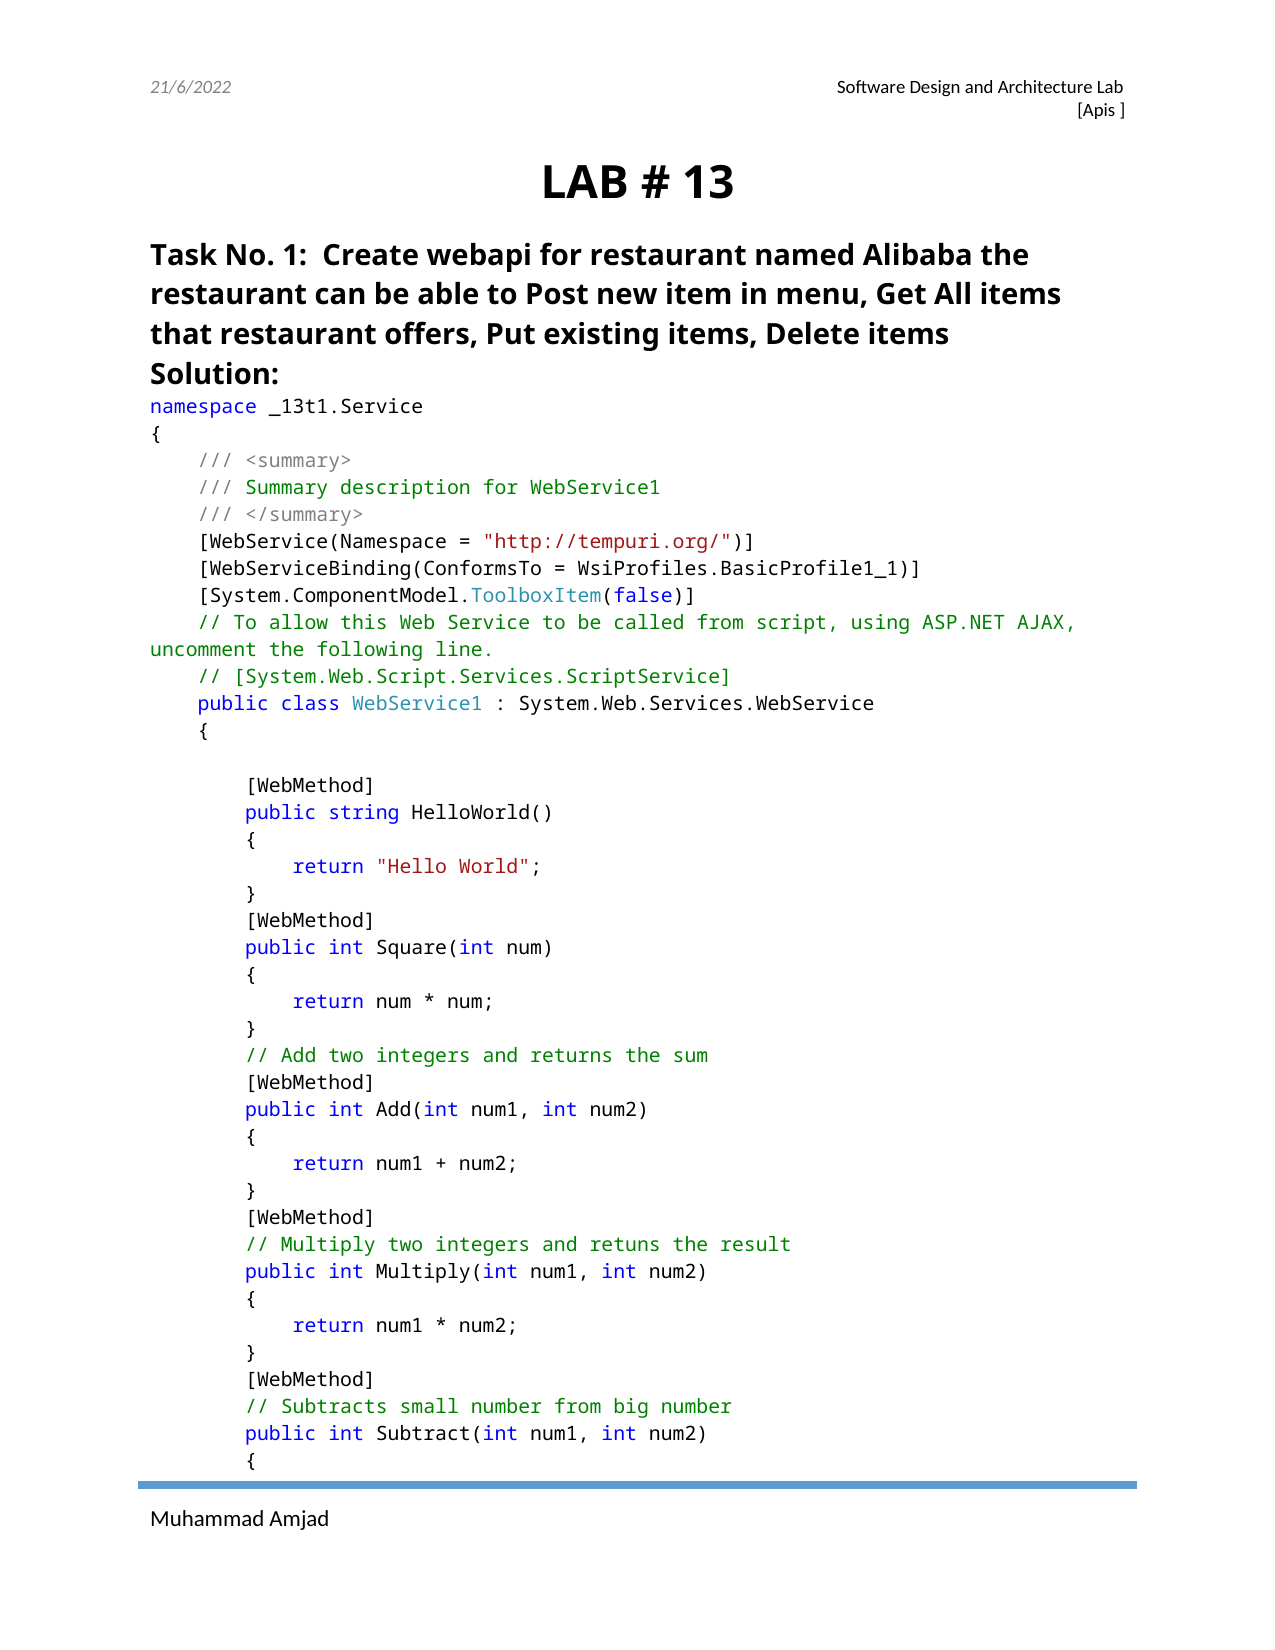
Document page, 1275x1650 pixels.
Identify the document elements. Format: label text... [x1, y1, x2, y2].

text // To allow this Web Service to be called from script, using ASP.NET AJAX, uncomment the following line. [150, 608, 1125, 662]
text Solution: [150, 353, 1125, 393]
text /// <summary> [150, 447, 1125, 474]
text { [150, 420, 1125, 447]
text { [150, 825, 1125, 852]
text } [150, 1014, 1125, 1041]
text { [150, 1122, 1125, 1149]
text public string HelloWorld() [150, 798, 1125, 825]
text } [150, 1338, 1125, 1365]
text { [150, 1284, 1125, 1311]
text [WebMethod] [150, 906, 1125, 933]
text return num1 + num2; [150, 1149, 1125, 1176]
text public int Add(int num1, int num2) [150, 1095, 1125, 1122]
text { [150, 960, 1125, 987]
text [WebMethod] [150, 1068, 1125, 1095]
text [WebMethod] [150, 1365, 1125, 1392]
text namespace _13t1.Service [150, 393, 1125, 420]
text public class WebService1 : System.Web.Services.WebService [150, 689, 1125, 716]
text } [150, 1176, 1125, 1203]
text [System.ComponentModel.ToolboxItem(false)] [150, 582, 1125, 608]
text [WebServiceBinding(ConformsTo = WsiProfiles.BasicProfile1_1)] [150, 554, 1125, 582]
text LAB # 13 [150, 150, 1125, 212]
text /// </summary> [150, 501, 1125, 528]
text public int Multiply(int num1, int num2) [150, 1257, 1125, 1284]
text // Add two integers and returns the sum [150, 1041, 1125, 1068]
text } [150, 879, 1125, 906]
text [WebMethod] [150, 771, 1125, 798]
text public int Subtract(int num1, int num2) [150, 1419, 1125, 1446]
text Task No. 1: Create webapi for restaurant named Alibaba the restaurant can be able to Post new item in menu, Get All items that restaurant offers, Put existing items, Delete items [150, 234, 1125, 353]
text return num1 * num2; [150, 1311, 1125, 1338]
text // Multiply two integers and retuns the result [150, 1230, 1125, 1257]
text return num * num; [150, 987, 1125, 1014]
text return "Hello World"; [150, 852, 1125, 879]
text [WebMethod] [150, 1203, 1125, 1230]
text // [System.Web.Script.Services.ScriptService] [150, 662, 1125, 689]
text /// Summary description for WebService1 [150, 474, 1125, 501]
text { [150, 1446, 1125, 1473]
text [WebService(Namespace = "http://tempuri.org/")] [150, 528, 1125, 554]
text { [150, 716, 1125, 743]
text public int Square(int num) [150, 933, 1125, 960]
text // Subtracts small number from big number [150, 1392, 1125, 1419]
